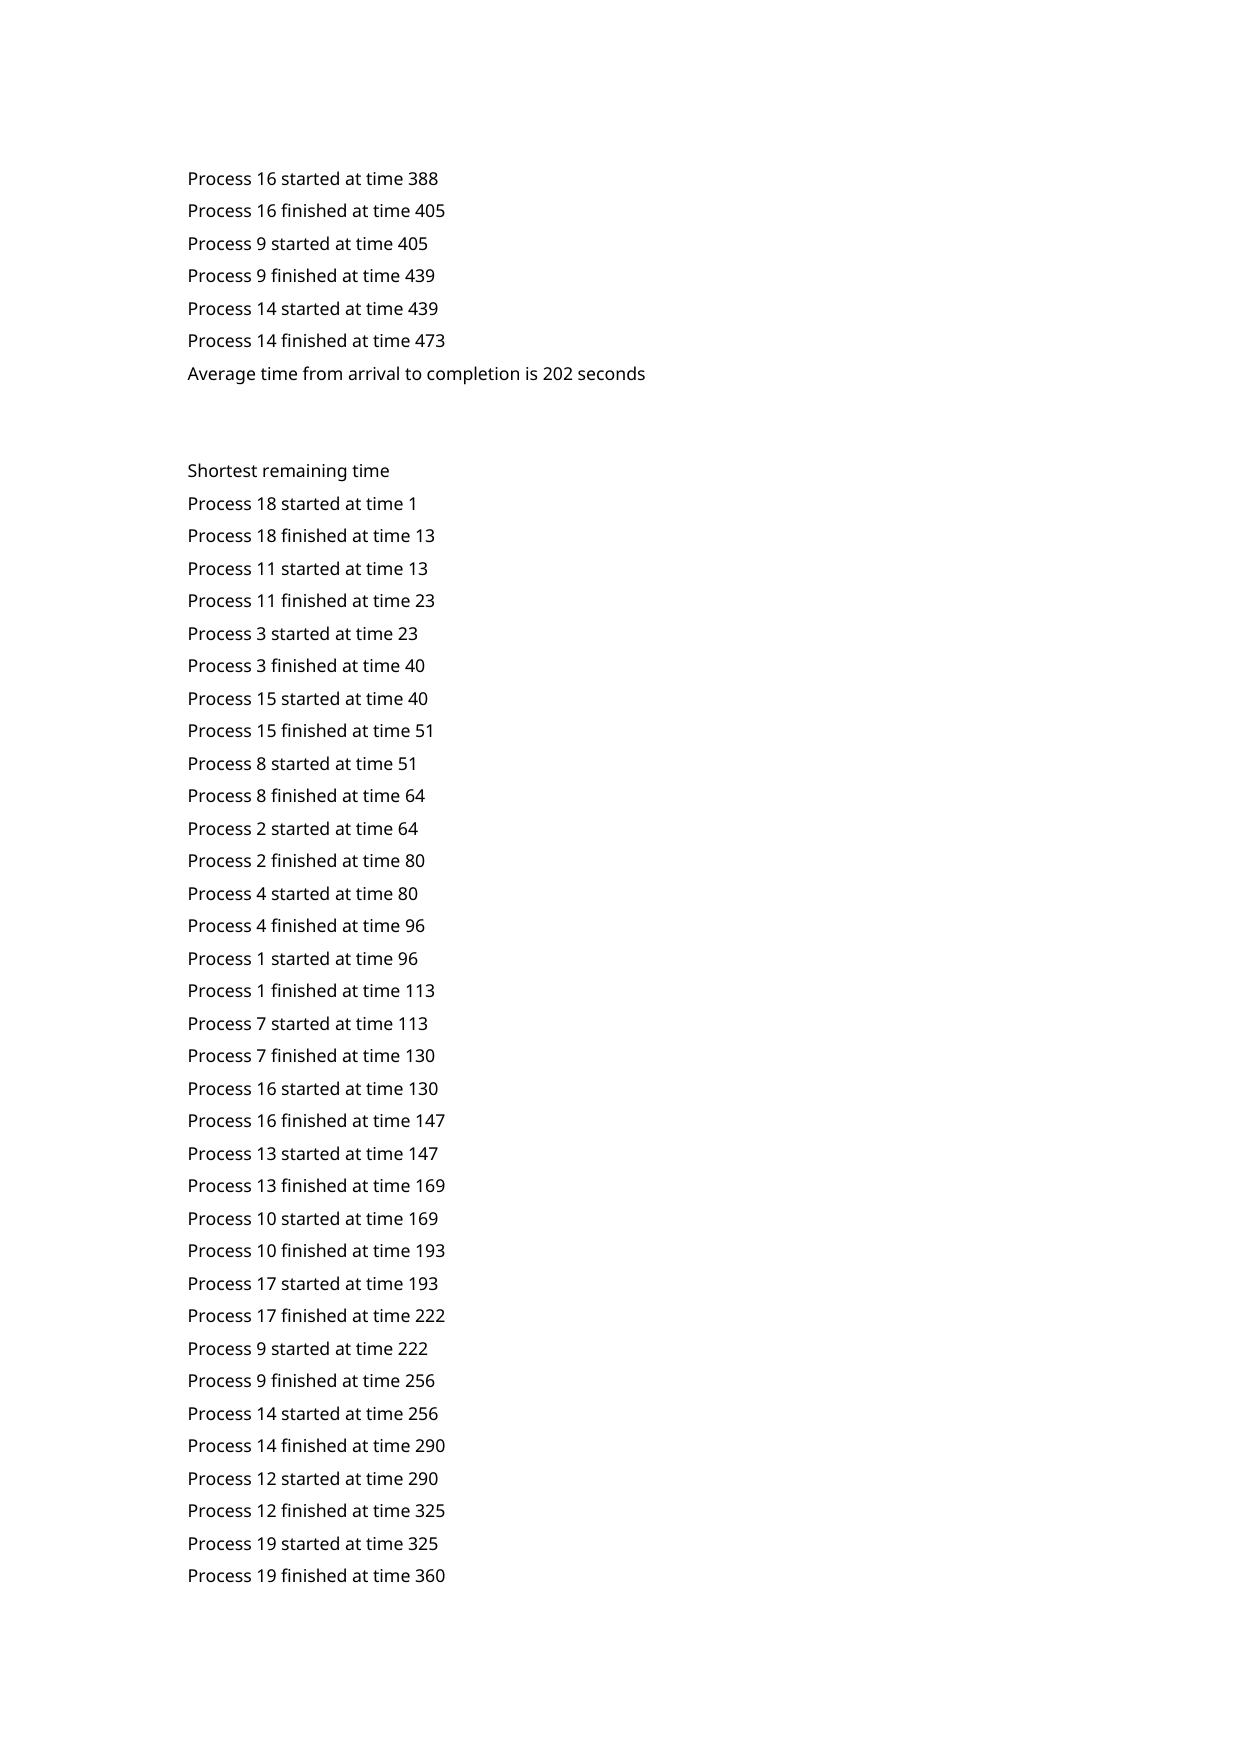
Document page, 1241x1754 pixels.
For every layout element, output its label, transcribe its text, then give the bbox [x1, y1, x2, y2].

text Process 2 finished at time 80 [187, 844, 1053, 877]
text Process 15 started at time 40 [187, 682, 1053, 714]
text Process 4 finished at time 96 [187, 909, 1053, 942]
text Process 7 started at time 113 [187, 1007, 1053, 1039]
text Process 19 finished at time 360 [187, 1559, 1053, 1592]
text Process 10 started at time 169 [187, 1202, 1053, 1234]
text Process 18 finished at time 13 [187, 519, 1053, 552]
text Process 9 finished at time 439 [187, 259, 1053, 292]
text Process 9 started at time 222 [187, 1332, 1053, 1364]
text Process 19 started at time 325 [187, 1527, 1053, 1559]
text Process 18 started at time 1 [187, 487, 1053, 519]
text Process 3 finished at time 40 [187, 649, 1053, 682]
text Process 14 finished at time 290 [187, 1429, 1053, 1462]
text Process 12 finished at time 325 [187, 1494, 1053, 1527]
text Process 14 finished at time 473 [187, 324, 1053, 357]
text Process 13 finished at time 169 [187, 1169, 1053, 1202]
text Process 8 finished at time 64 [187, 779, 1053, 812]
text Process 3 started at time 23 [187, 617, 1053, 649]
text Process 16 started at time 130 [187, 1072, 1053, 1104]
text Process 1 finished at time 113 [187, 974, 1053, 1007]
text Shortest remaining time [187, 454, 1053, 487]
text Process 4 started at time 80 [187, 877, 1053, 909]
text Process 16 finished at time 147 [187, 1104, 1053, 1137]
text Process 7 finished at time 130 [187, 1039, 1053, 1072]
text Process 1 started at time 96 [187, 942, 1053, 974]
text Average time from arrival to completion is 202 seconds [187, 357, 1053, 389]
text Process 9 finished at time 256 [187, 1364, 1053, 1397]
text Process 2 started at time 64 [187, 812, 1053, 844]
text Process 17 started at time 193 [187, 1267, 1053, 1299]
text Process 11 finished at time 23 [187, 584, 1053, 617]
text Process 11 started at time 13 [187, 552, 1053, 584]
text Process 9 started at time 405 [187, 227, 1053, 259]
text Process 14 started at time 439 [187, 292, 1053, 324]
text Process 14 started at time 256 [187, 1397, 1053, 1429]
text Process 8 started at time 51 [187, 747, 1053, 779]
text Process 12 started at time 290 [187, 1462, 1053, 1494]
text Process 17 finished at time 222 [187, 1299, 1053, 1332]
text Process 13 started at time 147 [187, 1137, 1053, 1169]
text Process 15 finished at time 51 [187, 714, 1053, 747]
text Process 16 started at time 388 [187, 162, 1053, 194]
text Process 16 finished at time 405 [187, 194, 1053, 227]
text Process 10 finished at time 193 [187, 1234, 1053, 1267]
